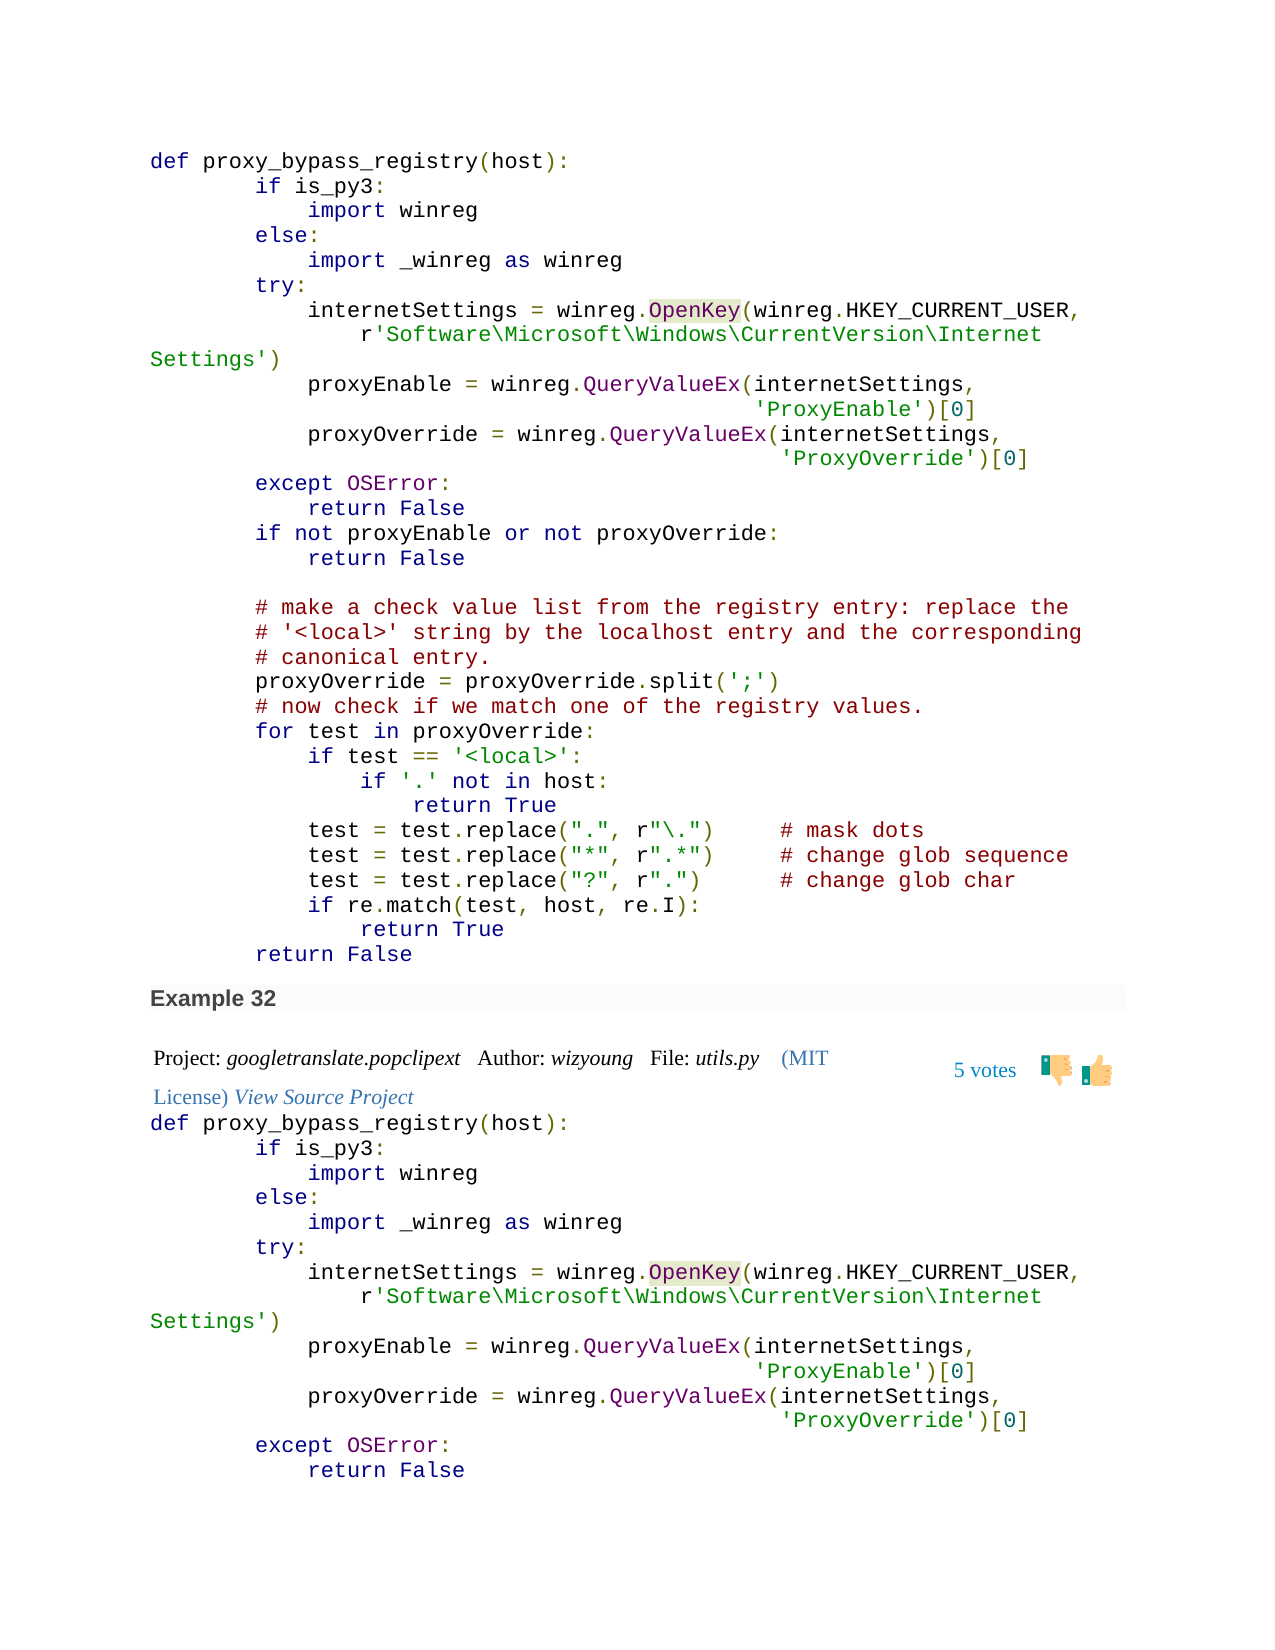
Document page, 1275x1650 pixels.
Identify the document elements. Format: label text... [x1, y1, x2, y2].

text 'ProxyEnable')[0] [150, 1360, 1125, 1385]
text import _winreg as winreg [150, 1211, 1125, 1236]
text try: [150, 274, 1125, 299]
text return False [150, 943, 1125, 968]
text internetSettings = winreg.OpenKey(winreg.HKEY_CURRENT_USER, [150, 299, 649, 323]
text import _winreg as winreg [150, 249, 1125, 274]
text for test in proxyOverride: [150, 720, 1125, 745]
text r'Software\Microsoft\Windows\CurrentVersion\Internet Settings') [150, 1286, 1125, 1335]
text def proxy_bypass_registry(host): [150, 150, 1125, 175]
text except OSError: [150, 472, 1125, 497]
text return False [150, 497, 1125, 522]
text if is_py3: [150, 175, 1125, 199]
text else: [150, 224, 1125, 249]
text Example 32 [150, 985, 1125, 1011]
text internetSettings = winreg.OpenKey(winreg.HKEY_CURRENT_USER, [741, 299, 1125, 323]
text proxyOverride = winreg.QueryValueEx(internetSettings, [150, 1385, 1125, 1410]
text return False [150, 547, 1125, 571]
text test = test.replace("?", r".") # change glob char [150, 869, 1125, 894]
text proxyOverride = proxyOverride.split(';') [150, 671, 1125, 695]
text except OSError: [150, 1434, 1125, 1459]
text r'Software\Microsoft\Windows\CurrentVersion\Internet Settings') [150, 323, 1125, 373]
text # make a check value list from the registry entry: replace the [150, 596, 1125, 621]
text import winreg [150, 199, 1125, 224]
text 'ProxyOverride')[0] [150, 447, 1125, 472]
text return True [150, 918, 1125, 943]
picture [1036, 1049, 1118, 1091]
text return False [150, 1459, 1125, 1484]
text import winreg [150, 1162, 1125, 1187]
text 'ProxyEnable')[0] [150, 398, 1125, 423]
text proxyOverride = winreg.QueryValueEx(internetSettings, [150, 423, 1125, 447]
text try: [150, 1236, 1125, 1261]
text if '.' not in host: [150, 770, 1125, 794]
text # now check if we match one of the registry values. [150, 695, 1125, 720]
text # canonical entry. [150, 646, 1125, 671]
text internetSettings = winreg.OpenKey(winreg.HKEY_CURRENT_USER, [150, 1261, 649, 1286]
text if is_py3: [150, 1137, 1125, 1162]
text def proxy_bypass_registry(host): [150, 1112, 1125, 1137]
text if re.match(test, host, re.I): [150, 894, 1125, 918]
text proxyEnable = winreg.QueryValueEx(internetSettings, [150, 1335, 1125, 1360]
text if test == '<local>': [150, 745, 1125, 770]
table_header [1024, 1028, 1125, 1112]
text else: [150, 1187, 1125, 1211]
text internetSettings = winreg.OpenKey(winreg.HKEY_CURRENT_USER, [741, 1261, 1125, 1286]
text 'ProxyOverride')[0] [150, 1410, 1125, 1434]
text return True [150, 794, 1125, 819]
table_header 5 votes [925, 1028, 1024, 1112]
text test = test.replace(".", r"\.") # mask dots [150, 819, 1125, 844]
text test = test.replace("*", r".*") # change glob sequence [150, 844, 1125, 869]
table_header Project: googletranslate.popclipext Author: wizyoung File: utils.py (MIT License) View Source Project [150, 1028, 925, 1112]
text proxyEnable = winreg.QueryValueEx(internetSettings, [150, 373, 1125, 398]
text if not proxyEnable or not proxyOverride: [150, 522, 1125, 547]
text # '<local>' string by the localhost entry and the corresponding [150, 621, 1125, 646]
